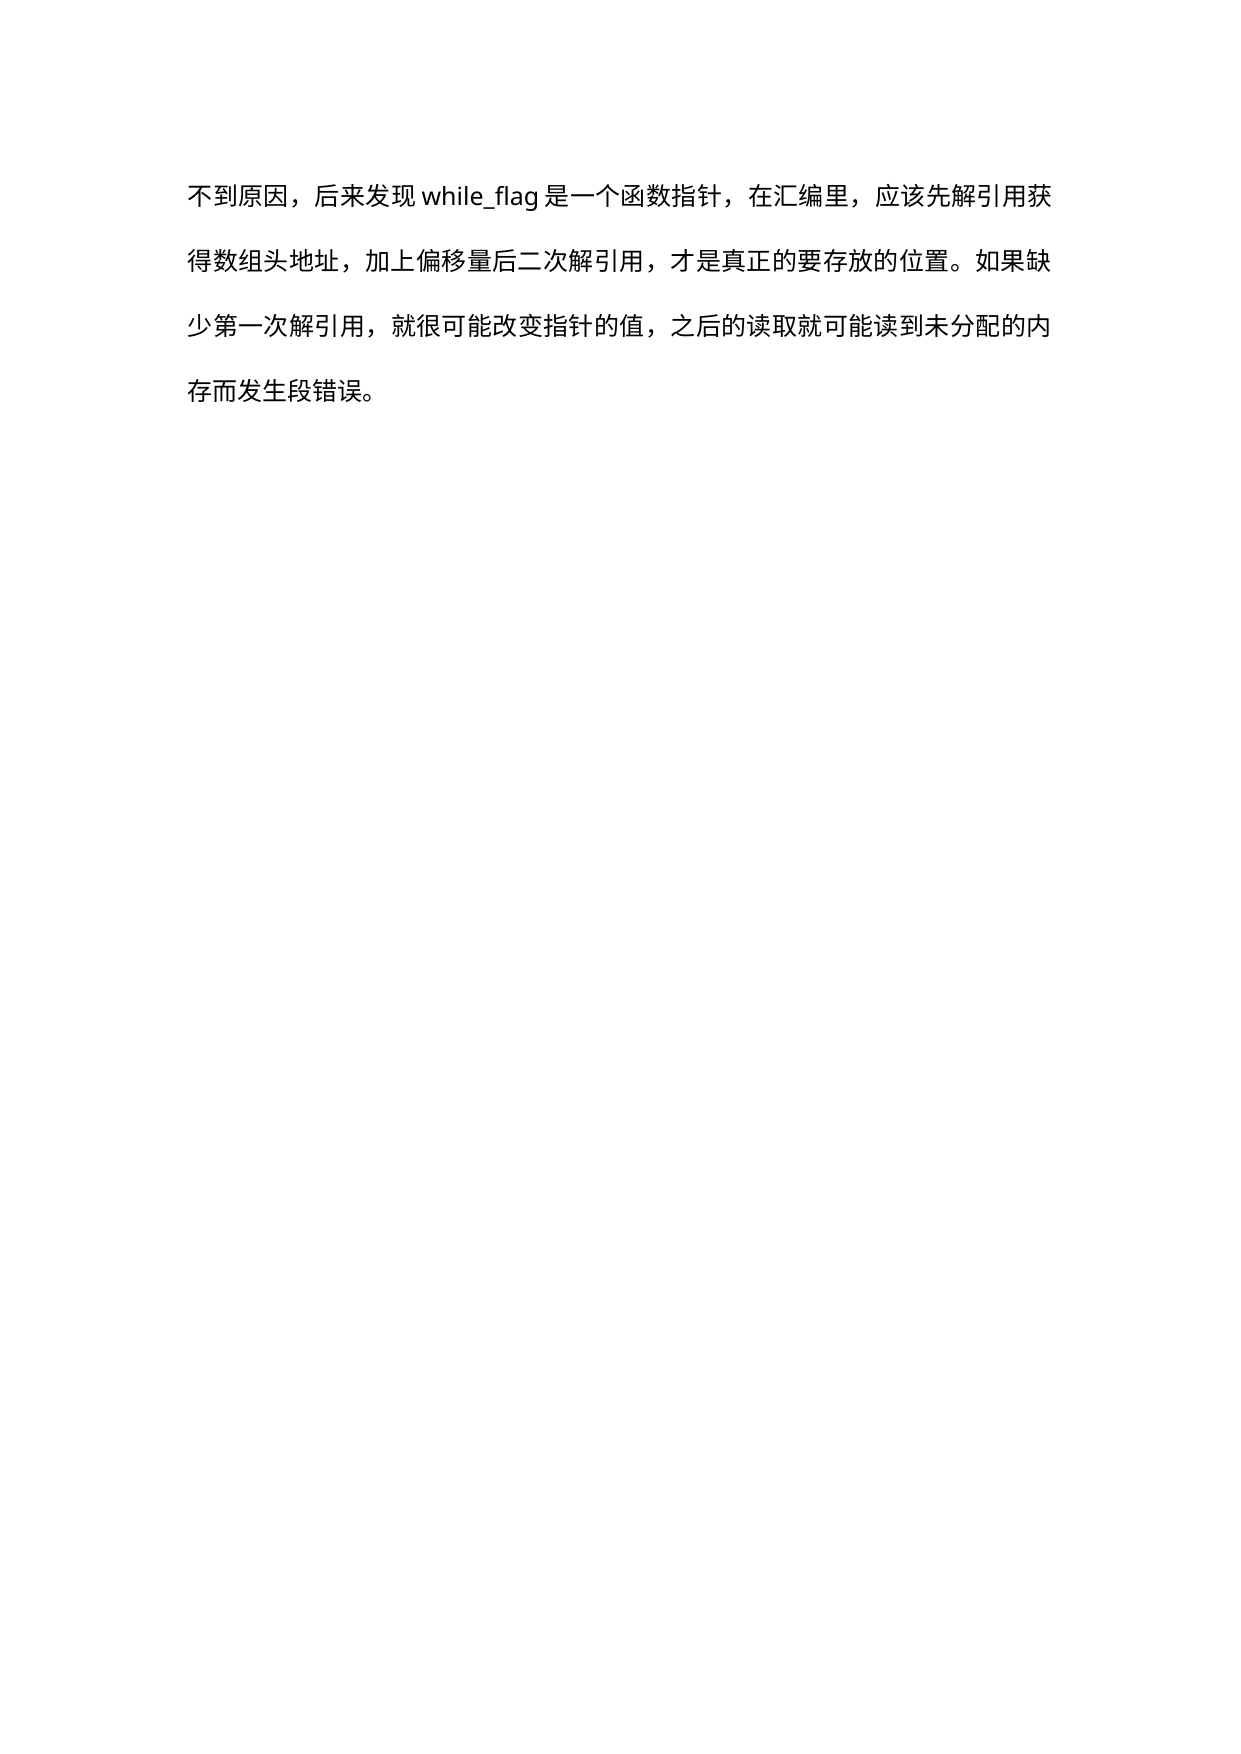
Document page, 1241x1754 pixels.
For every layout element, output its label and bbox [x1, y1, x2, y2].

text [187, 162, 1053, 422]
